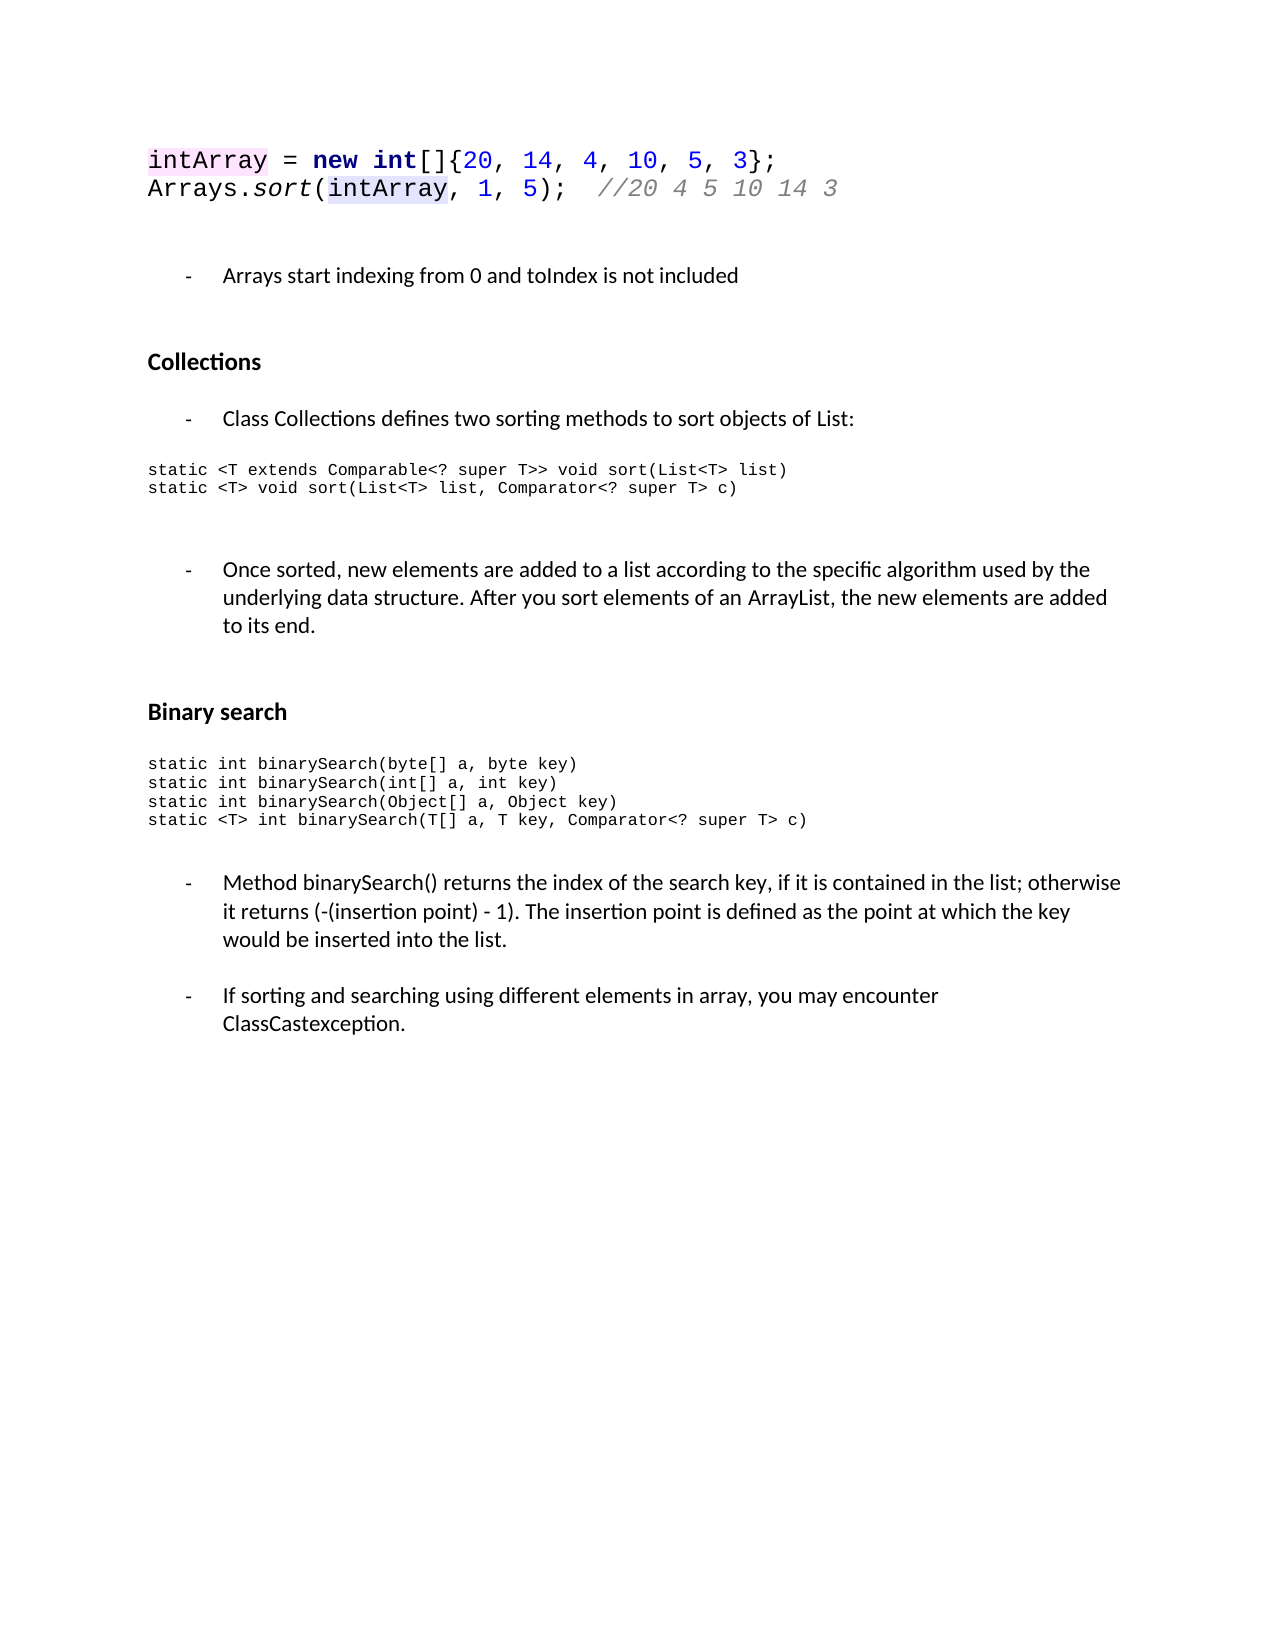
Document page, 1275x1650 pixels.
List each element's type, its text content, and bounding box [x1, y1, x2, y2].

text Collections [148, 346, 1127, 376]
text static int binarySearch(byte[] a, byte key) [148, 755, 1127, 774]
text Binary search [148, 696, 1127, 727]
text static int binarySearch(Object[] a, Object key) [148, 793, 1127, 812]
text static <T> int binarySearch(T[] a, T key, Comparator<? super T> c) [148, 812, 1127, 831]
list If sorting and searching using different elements in array, you may encounter ClassCastexception. [185, 981, 1127, 1037]
text static <T> void sort(List<T> list, Comparator<? super T> c) [148, 480, 1127, 499]
text intArray = new int[]{20, 14, 4, 10, 5, 3}; Arrays.sort(intArray, 1, 5); //20 4 5 10 14 3 [148, 148, 1127, 204]
list Method binarySearch() returns the index of the search key, if it is contained in the list; otherwise it returns (-(insertion point) - 1). The insertion point is defined as the point at which the key would be inserted into the list. [185, 868, 1127, 953]
text static int binarySearch(int[] a, int key) [148, 774, 1127, 793]
list Class Collections defines two sorting methods to sort objects of List: [185, 404, 1127, 433]
list Once sorted, new elements are added to a list according to the specific algorithm used by the underlying data structure. After you sort elements of an ArrayList, the new elements are added to its end. [185, 555, 1127, 639]
list Arrays start indexing from 0 and toIndex is not included [185, 261, 1127, 289]
text static <T extends Comparable<? super T>> void sort(List<T> list) [148, 461, 1127, 480]
